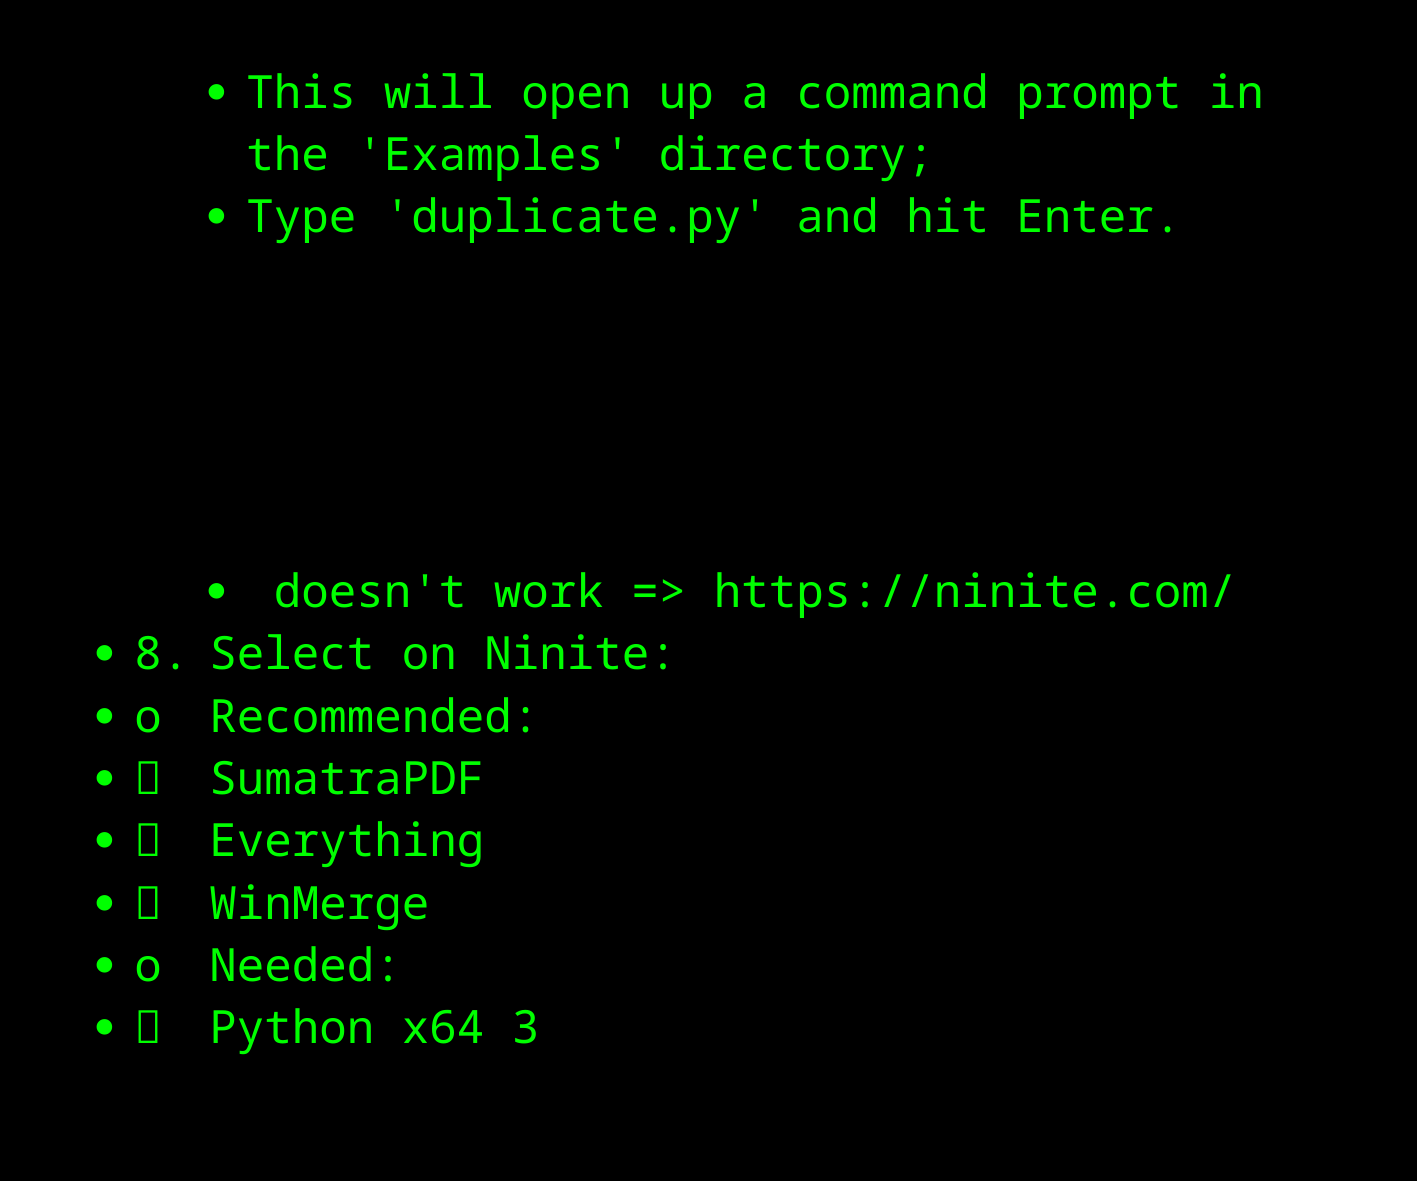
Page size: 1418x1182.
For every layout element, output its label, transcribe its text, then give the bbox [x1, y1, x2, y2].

list  SumatraPDF [97, 745, 1358, 808]
list o Recommended: [97, 683, 1358, 745]
list  Everything [97, 808, 1358, 870]
list Type 'duplicate.py' and hit Enter. [208, 184, 1358, 246]
list  Python x64 3 [97, 995, 1358, 1057]
list This will open up a command prompt in the 'Examples' directory; [208, 59, 1358, 184]
list  WinMerge [97, 870, 1358, 933]
list o Needed: [97, 933, 1358, 995]
list doesn't work => https://ninite.com/ [208, 558, 1358, 621]
list 8. Select on Ninite: [97, 621, 1358, 683]
